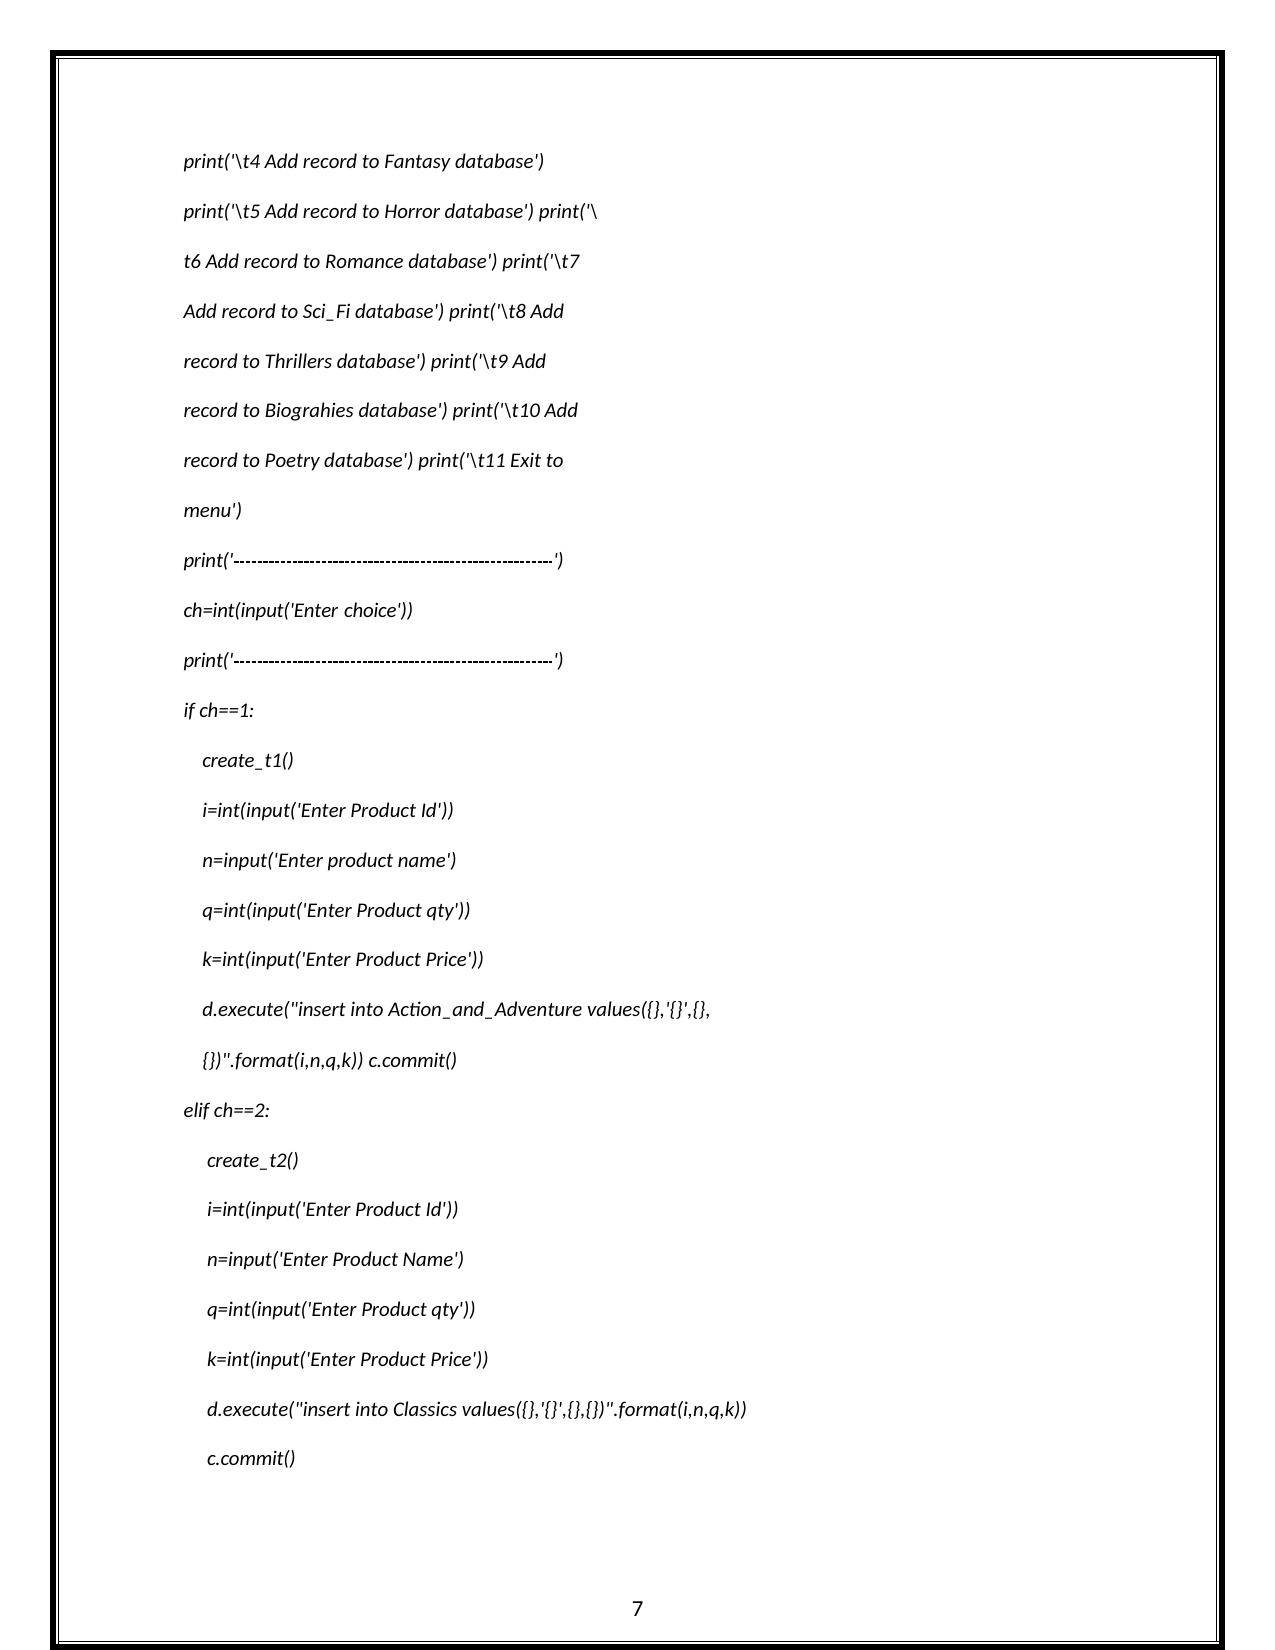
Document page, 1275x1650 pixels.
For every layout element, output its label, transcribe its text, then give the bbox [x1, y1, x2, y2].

text if ch==1: [183, 697, 1139, 722]
text d.execute("insert into Action_and_Adventure values({},'{}',{},{})".format(i,n,q,k)) c.commit() [202, 996, 872, 1072]
text create_t1() [202, 747, 1139, 773]
text print('\t4 Add record to Fantasy database') print('\t5 Add record to Horror database') print('\t6 Add record to Romance database') print('\t7 Add record to Sci_Fi database') print('\t8 Add record to Thrillers database') print('\t9 Add record to Biograhies database') print('\t10 Add record to Poetry database') print('\t11 Exit to menu') [183, 149, 601, 523]
text d.execute("insert into Classics values({},'{}',{},{})".format(i,n,q,k)) c.commit() [207, 1396, 821, 1471]
text i=int(input('Enter Product Id')) n=input('Enter product name') q=int(input('Enter Product qty')) k=int(input('Enter Product Price')) [202, 797, 532, 972]
text print(' ') [183, 647, 1139, 672]
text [207, 1197, 532, 1371]
text elif ch==2: create_t2() [183, 1097, 335, 1172]
text ch=int(input('Enter choice')) [183, 597, 1139, 622]
text print(' ') [183, 547, 1139, 572]
